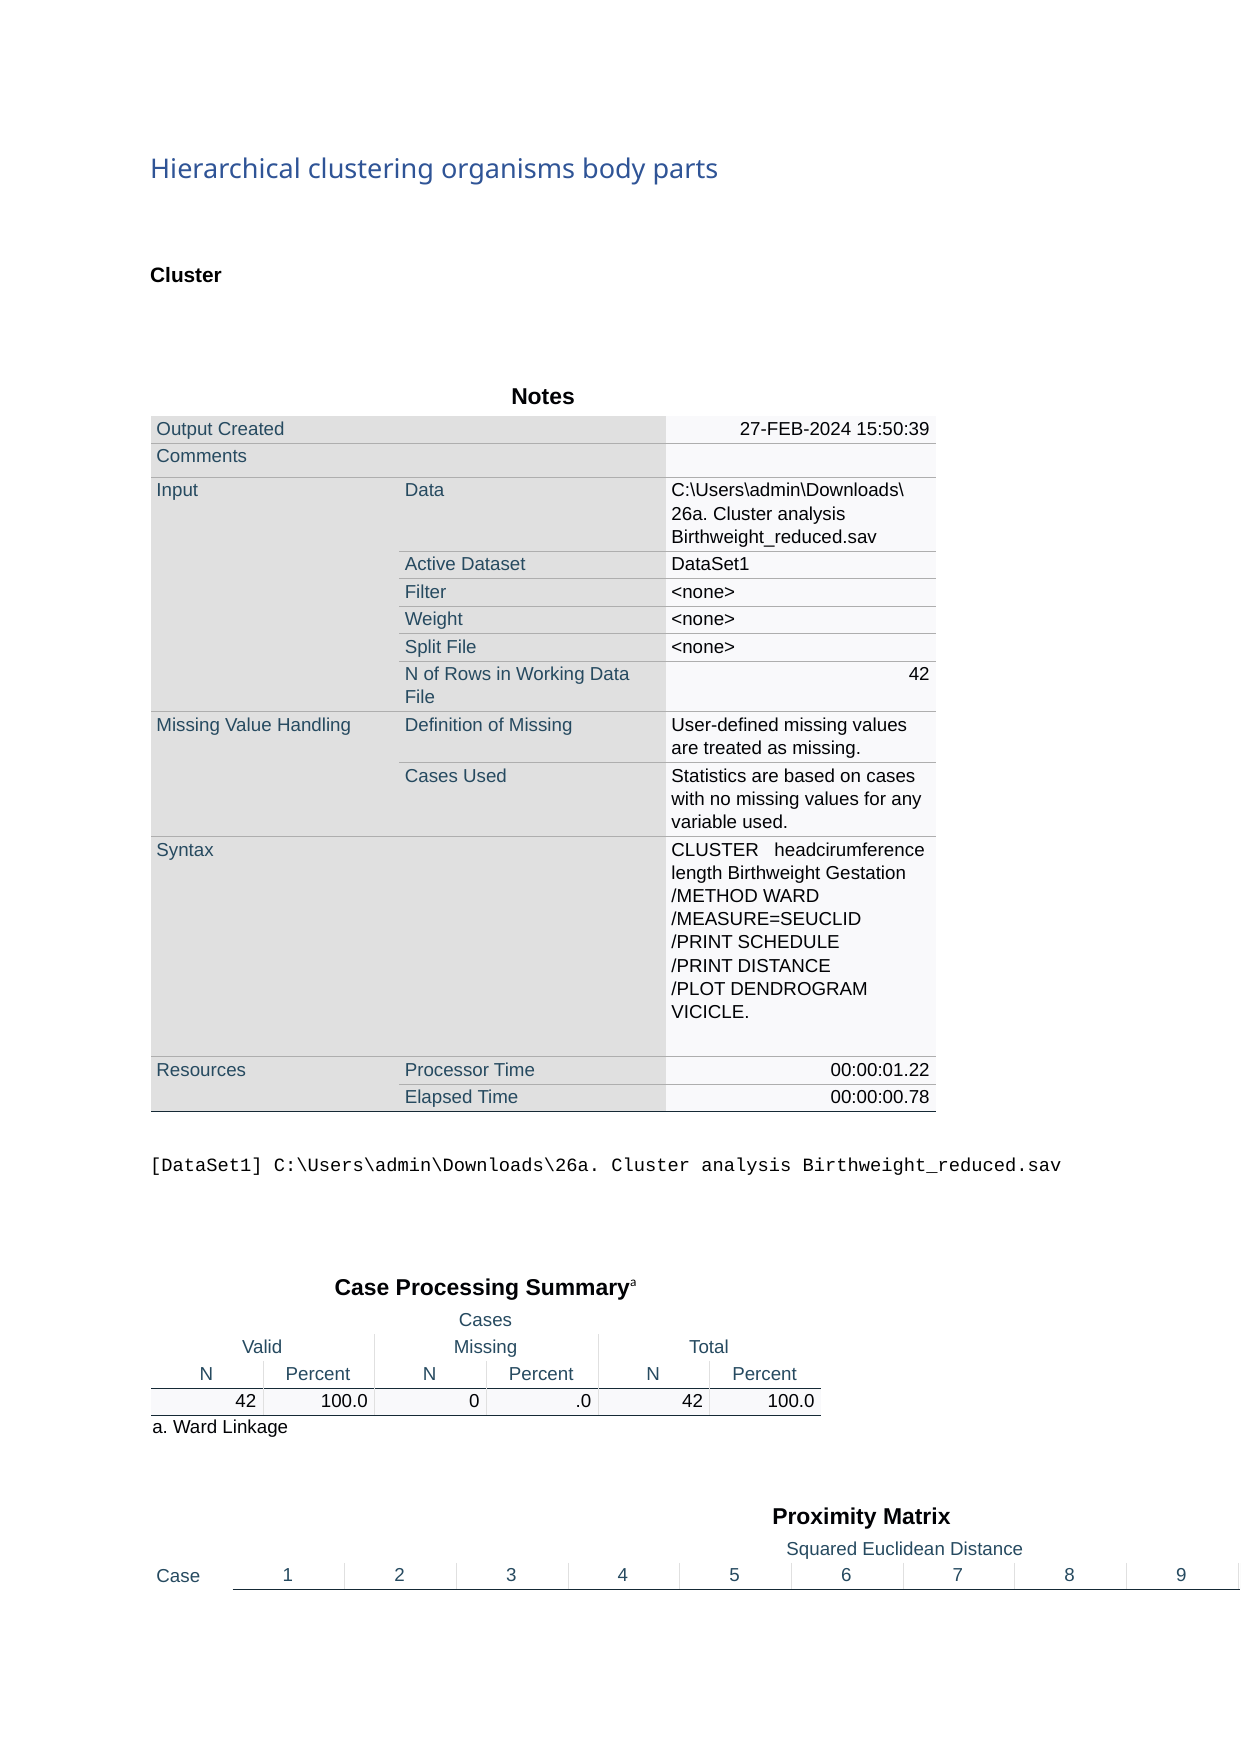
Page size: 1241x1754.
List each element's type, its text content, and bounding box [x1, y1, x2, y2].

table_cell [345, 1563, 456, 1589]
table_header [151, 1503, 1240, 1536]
text Cluster [150, 237, 1090, 317]
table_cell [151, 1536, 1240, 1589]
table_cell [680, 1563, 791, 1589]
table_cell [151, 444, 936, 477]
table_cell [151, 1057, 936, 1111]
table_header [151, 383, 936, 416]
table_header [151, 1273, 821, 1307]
text [DataSet1] C:\Users\admin\Downloads\26a. Cluster analysis Birthweight_reduced.sav [150, 1132, 1090, 1207]
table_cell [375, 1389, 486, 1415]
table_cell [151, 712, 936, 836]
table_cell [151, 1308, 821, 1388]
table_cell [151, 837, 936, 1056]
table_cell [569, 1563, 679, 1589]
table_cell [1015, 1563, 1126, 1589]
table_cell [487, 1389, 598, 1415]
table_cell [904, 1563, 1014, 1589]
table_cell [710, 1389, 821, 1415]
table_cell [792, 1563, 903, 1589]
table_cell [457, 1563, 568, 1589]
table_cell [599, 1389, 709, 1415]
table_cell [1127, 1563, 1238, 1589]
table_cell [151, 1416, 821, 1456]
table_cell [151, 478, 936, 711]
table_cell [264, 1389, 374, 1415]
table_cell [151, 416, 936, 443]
subtitle Hierarchical clustering organisms body parts [150, 150, 1090, 187]
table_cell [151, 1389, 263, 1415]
